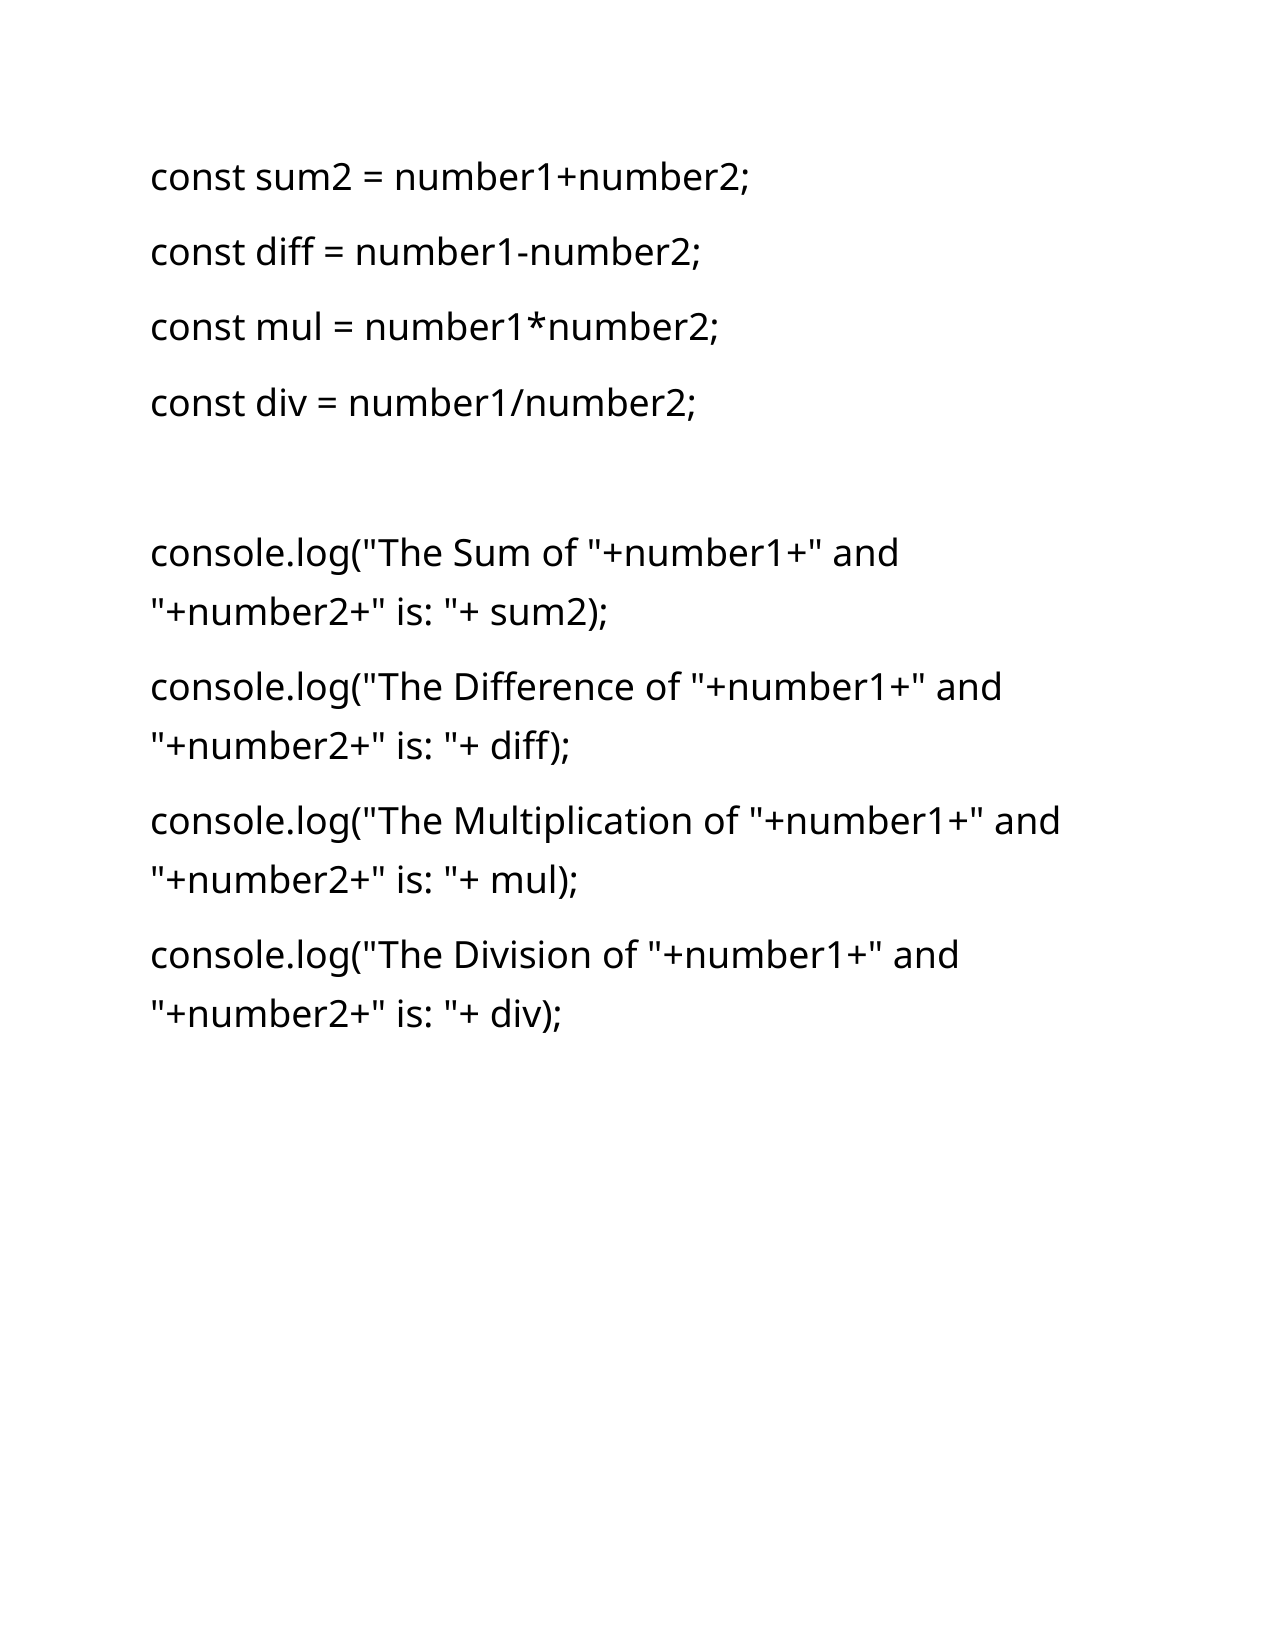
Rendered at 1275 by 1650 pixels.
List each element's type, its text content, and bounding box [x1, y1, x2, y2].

text const diff = number1-number2; [150, 225, 1125, 276]
text console.log("The Sum of "+number1+" and "+number2+" is: "+ sum2); [150, 527, 1125, 636]
text const mul = number1*number2; [150, 301, 1125, 352]
text console.log("The Division of "+number1+" and "+number2+" is: "+ div); [150, 928, 1125, 1038]
text const sum2 = number1+number2; [150, 150, 1125, 201]
text console.log("The Multiplication of "+number1+" and "+number2+" is: "+ mul); [150, 794, 1125, 904]
text console.log("The Difference of "+number1+" and "+number2+" is: "+ diff); [150, 661, 1125, 770]
text const div = number1/number2; [150, 376, 1125, 427]
